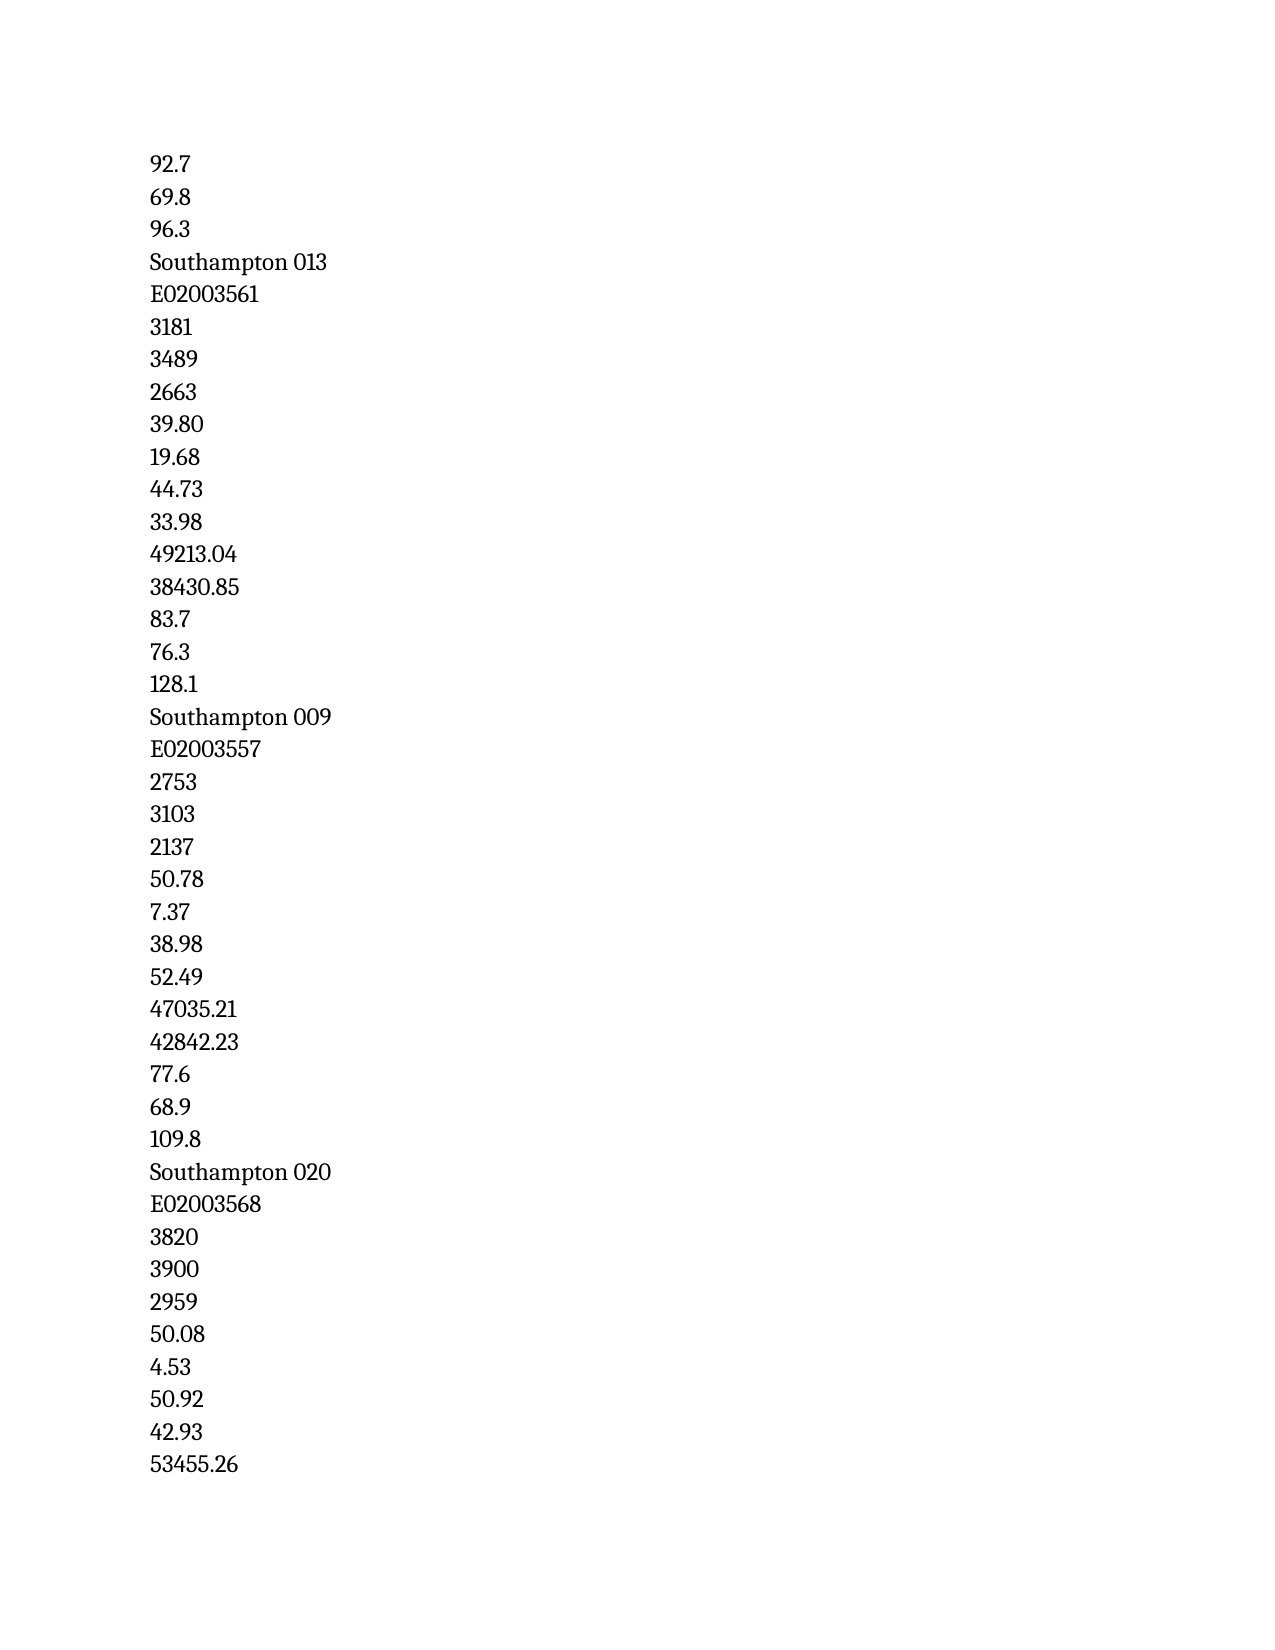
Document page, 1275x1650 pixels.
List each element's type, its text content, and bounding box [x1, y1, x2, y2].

text 3900 [150, 1255, 1125, 1284]
text 44.73 [150, 475, 1125, 504]
text 53455.26 [150, 1450, 1125, 1479]
text 50.92 [150, 1385, 1125, 1414]
text 3489 [150, 345, 1125, 374]
text 68.9 [150, 1092, 1125, 1121]
text 38.98 [150, 930, 1125, 959]
text 19.68 [150, 442, 1125, 471]
text 3181 [150, 312, 1125, 341]
text 2753 [150, 767, 1125, 796]
text 96.3 [150, 215, 1125, 244]
text 92.7 [150, 150, 1125, 179]
text Southampton 009 [150, 702, 1125, 731]
text 76.3 [150, 637, 1125, 666]
text 77.6 [150, 1060, 1125, 1089]
text 39.80 [150, 410, 1125, 439]
text 128.1 [150, 670, 1125, 699]
text Southampton 013 [150, 247, 1125, 276]
text 2663 [150, 377, 1125, 406]
text 83.7 [150, 605, 1125, 634]
text Southampton 020 [150, 1157, 1125, 1186]
text 38430.85 [150, 572, 1125, 601]
text 69.8 [150, 182, 1125, 211]
text 4.53 [150, 1352, 1125, 1381]
text E02003561 [150, 280, 1125, 309]
text E02003568 [150, 1190, 1125, 1219]
text 3820 [150, 1222, 1125, 1251]
text 50.78 [150, 865, 1125, 894]
text 3103 [150, 800, 1125, 829]
text E02003557 [150, 735, 1125, 764]
text 52.49 [150, 962, 1125, 991]
text 2959 [150, 1287, 1125, 1316]
text 42.93 [150, 1417, 1125, 1446]
text 47035.21 [150, 995, 1125, 1024]
text 7.37 [150, 897, 1125, 926]
text 33.98 [150, 507, 1125, 536]
text 109.8 [150, 1125, 1125, 1154]
text 42842.23 [150, 1027, 1125, 1056]
text 2137 [150, 832, 1125, 861]
text 50.08 [150, 1320, 1125, 1349]
text 49213.04 [150, 540, 1125, 569]
